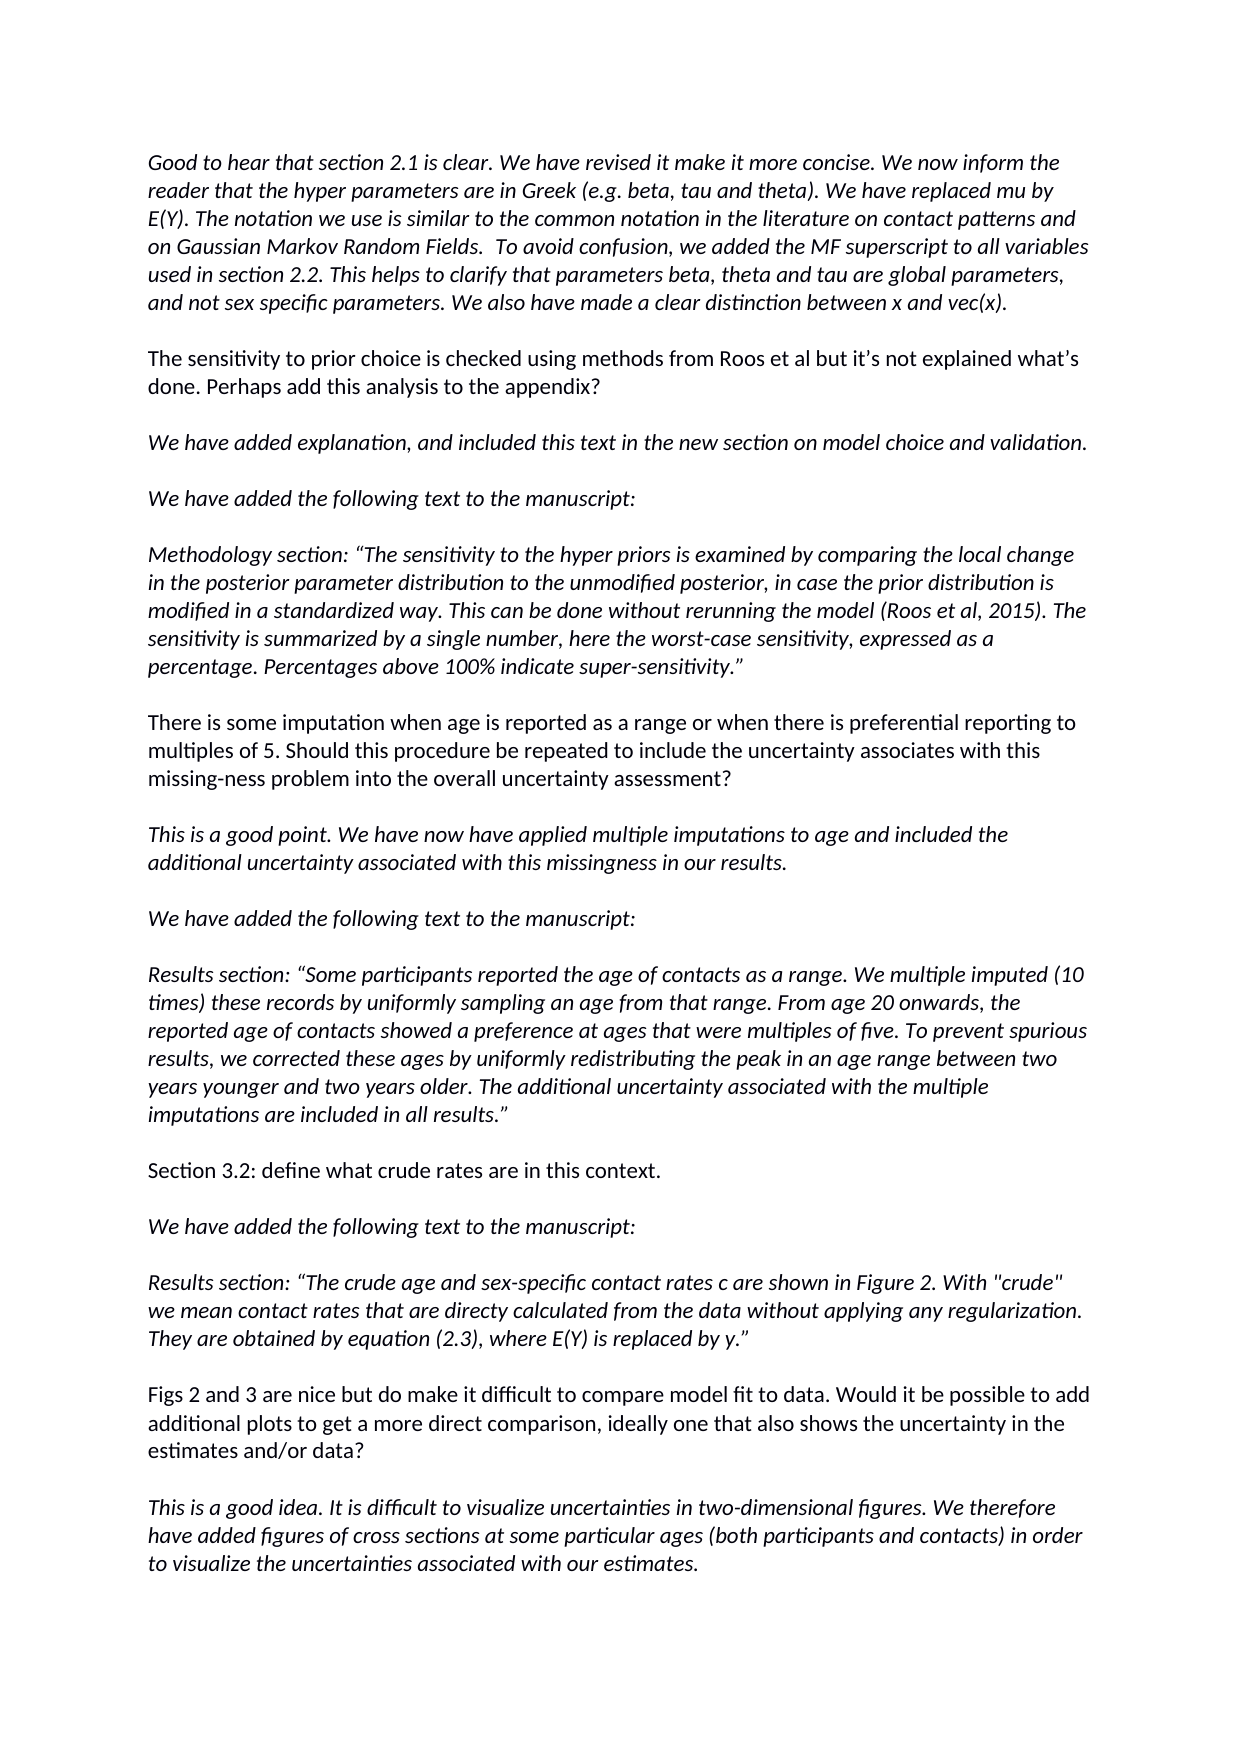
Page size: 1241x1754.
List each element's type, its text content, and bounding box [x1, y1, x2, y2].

text This is a good idea. It is difficult to visualize uncertainties in two-dimensional figures. We therefore have added figures of cross sections at some particular ages (both participants and contacts) in order to visualize the uncertainties associated with our estimates. [148, 1493, 1092, 1577]
text Results section: “Some participants reported the age of contacts as a range. We multiple imputed (10 times) these records by uniformly sampling an age from that range. From age 20 onwards, the reported age of contacts showed a preference at ages that were multiples of five. To prevent spurious results, we corrected these ages by uniformly redistributing the peak in an age range between two years younger and two years older. The additional uncertainty associated with the multiple imputations are included in all results.” [148, 960, 1092, 1128]
text This is a good point. We have now have applied multiple imputations to age and included the additional uncertainty associated with this missingness in our results. [148, 820, 1092, 876]
text Section 3.2: define what crude rates are in this context. [148, 1156, 1092, 1184]
text Results section: “The crude age and sex-specific contact rates c are shown in Figure 2. With "crude" we mean contact rates that are directy calculated from the data without applying any regularization. They are obtained by equation (2.3), where E(Y) is replaced by y.” [148, 1268, 1092, 1353]
text There is some imputation when age is reported as a range or when there is preferential reporting to multiples of 5. Should this procedure be repeated to include the uncertainty associates with this missing-ness problem into the overall uncertainty assessment? [148, 708, 1092, 792]
text Methodology section: “The sensitivity to the hyper priors is examined by comparing the local change in the posterior parameter distribution to the unmodified posterior, in case the prior distribution is modified in a standardized way. This can be done without rerunning the model (Roos et al, 2015). The sensitivity is summarized by a single number, here the worst-case sensitivity, expressed as a percentage. Percentages above 100% indicate super-sensitivity.” [148, 540, 1092, 680]
text Figs 2 and 3 are nice but do make it difficult to compare model fit to data. Would it be possible to add additional plots to get a more direct comparison, ideally one that also shows the uncertainty in the estimates and/or data? [148, 1381, 1092, 1465]
text Good to hear that section 2.1 is clear. We have revised it make it more concise. We now inform the reader that the hyper parameters are in Greek (e.g. beta, tau and theta). We have replaced mu by E(Y). The notation we use is similar to the common notation in the literature on contact patterns and on Gaussian Markov Random Fields. To avoid confusion, we added the MF superscript to all variables used in section 2.2. This helps to clarify that parameters beta, theta and tau are global parameters, and not sex specific parameters. We also have made a clear distinction between x and vec(x). [148, 148, 1092, 316]
text We have added the following text to the manuscript: [148, 1212, 1092, 1241]
text We have added explanation, and included this text in the new section on model choice and validation. [148, 428, 1092, 456]
text We have added the following text to the manuscript: [148, 484, 1092, 512]
text We have added the following text to the manuscript: [148, 904, 1092, 932]
text The sensitivity to prior choice is checked using methods from Roos et al but it’s not explained what’s done. Perhaps add this analysis to the appendix? [148, 344, 1092, 400]
